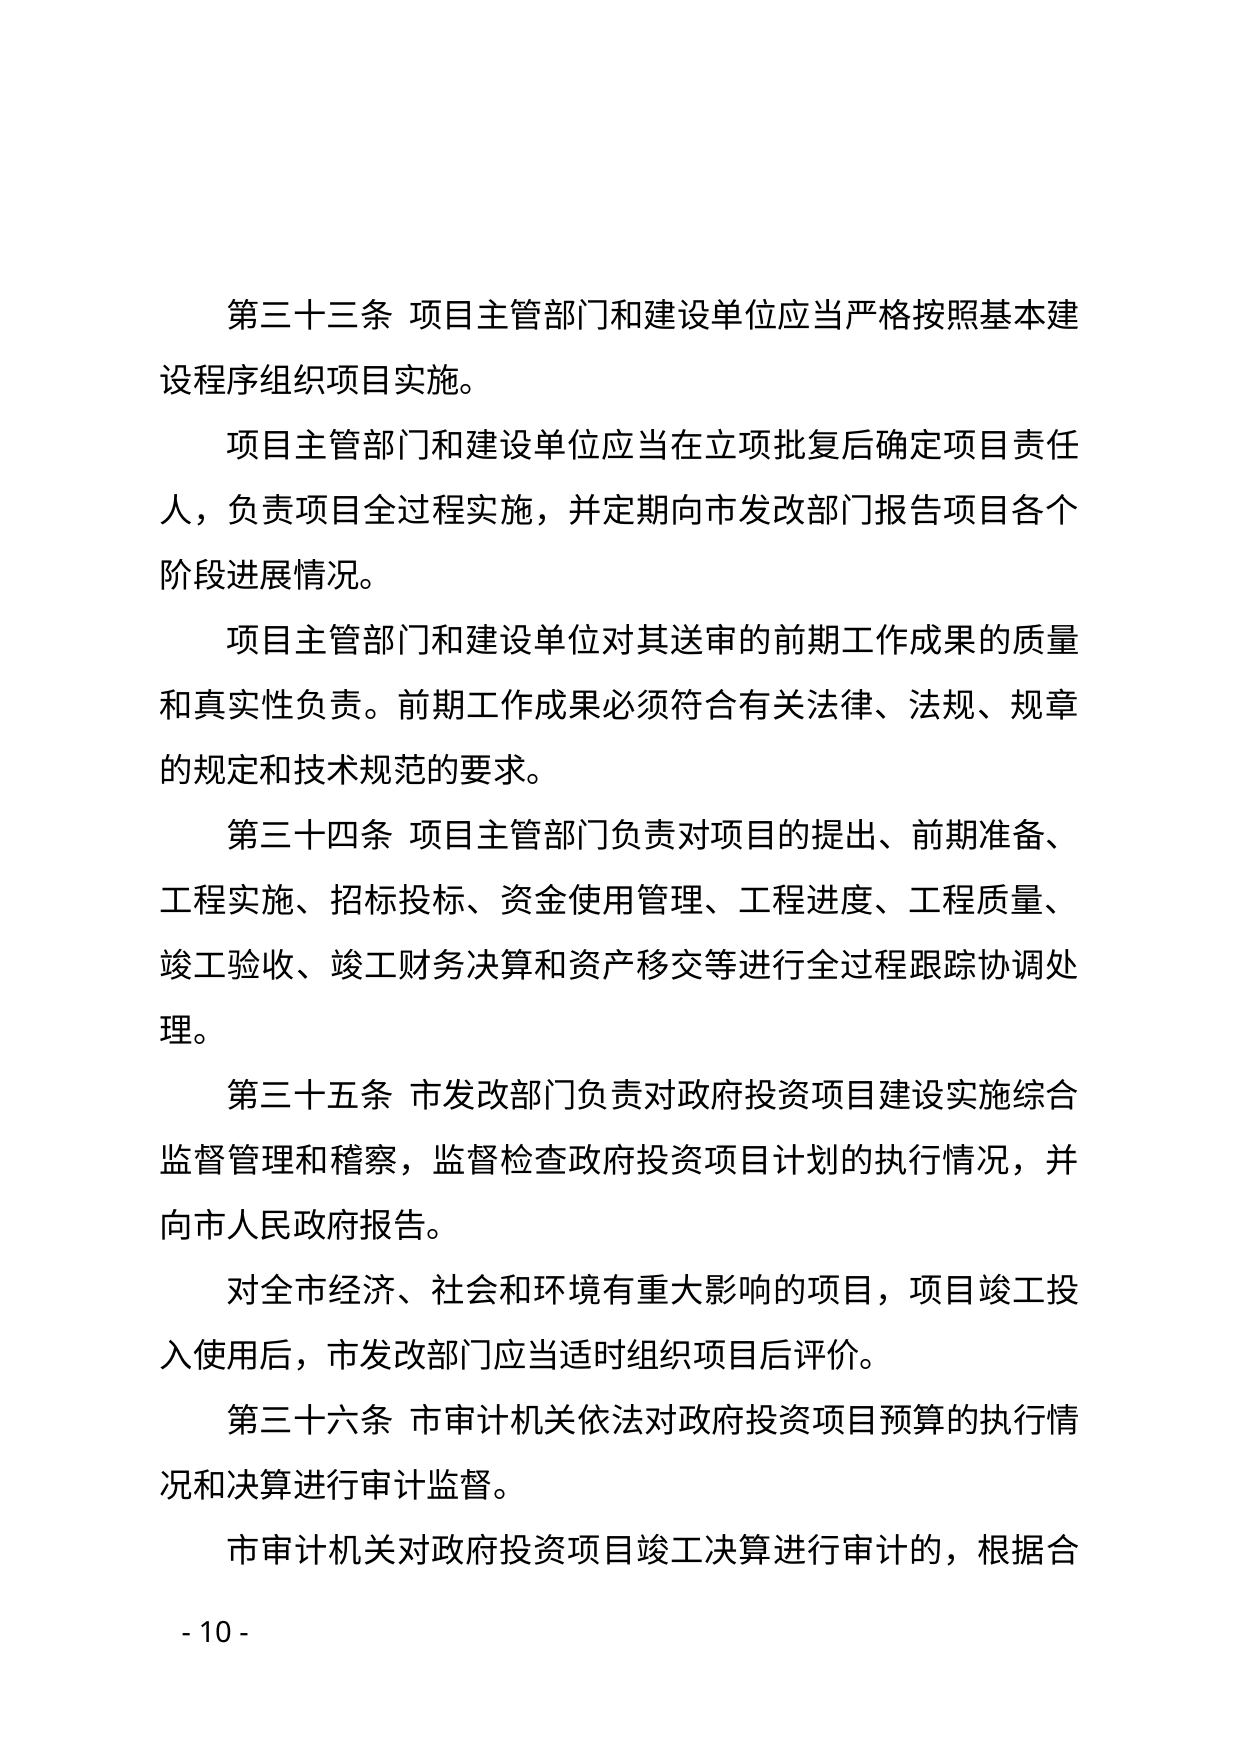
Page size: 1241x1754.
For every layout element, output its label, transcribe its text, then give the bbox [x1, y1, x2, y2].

text 第三十四条 项目主管部门负责对项目的提出、前期准备、工程实施、招标投标、资金使用管理、工程进度、工程质量、竣工验收、竣工财务决算和资产移交等进行全过程跟踪协调处理。 [159, 800, 1081, 1060]
text 项目主管部门和建设单位对其送审的前期工作成果的质量和真实性负责。前期工作成果必须符合有关法律、法规、规章的规定和技术规范的要求。 [159, 605, 1081, 800]
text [159, 1515, 1081, 1580]
text 第三十五条 市发改部门负责对政府投资项目建设实施综合监督管理和稽察，监督检查政府投资项目计划的执行情况，并向市人民政府报告。 [159, 1060, 1081, 1255]
text 第三十六条 市审计机关依法对政府投资项目预算的执行情况和决算进行审计监督。 [159, 1385, 1081, 1515]
text 第三十三条 项目主管部门和建设单位应当严格按照基本建设程序组织项目实施。 [159, 280, 1081, 410]
text 项目主管部门和建设单位应当在立项批复后确定项目责任人，负责项目全过程实施，并定期向市发改部门报告项目各个阶段进展情况。 [159, 410, 1081, 605]
text 对全市经济、社会和环境有重大影响的项目，项目竣工投入使用后，市发改部门应当适时组织项目后评价。 [159, 1255, 1081, 1385]
